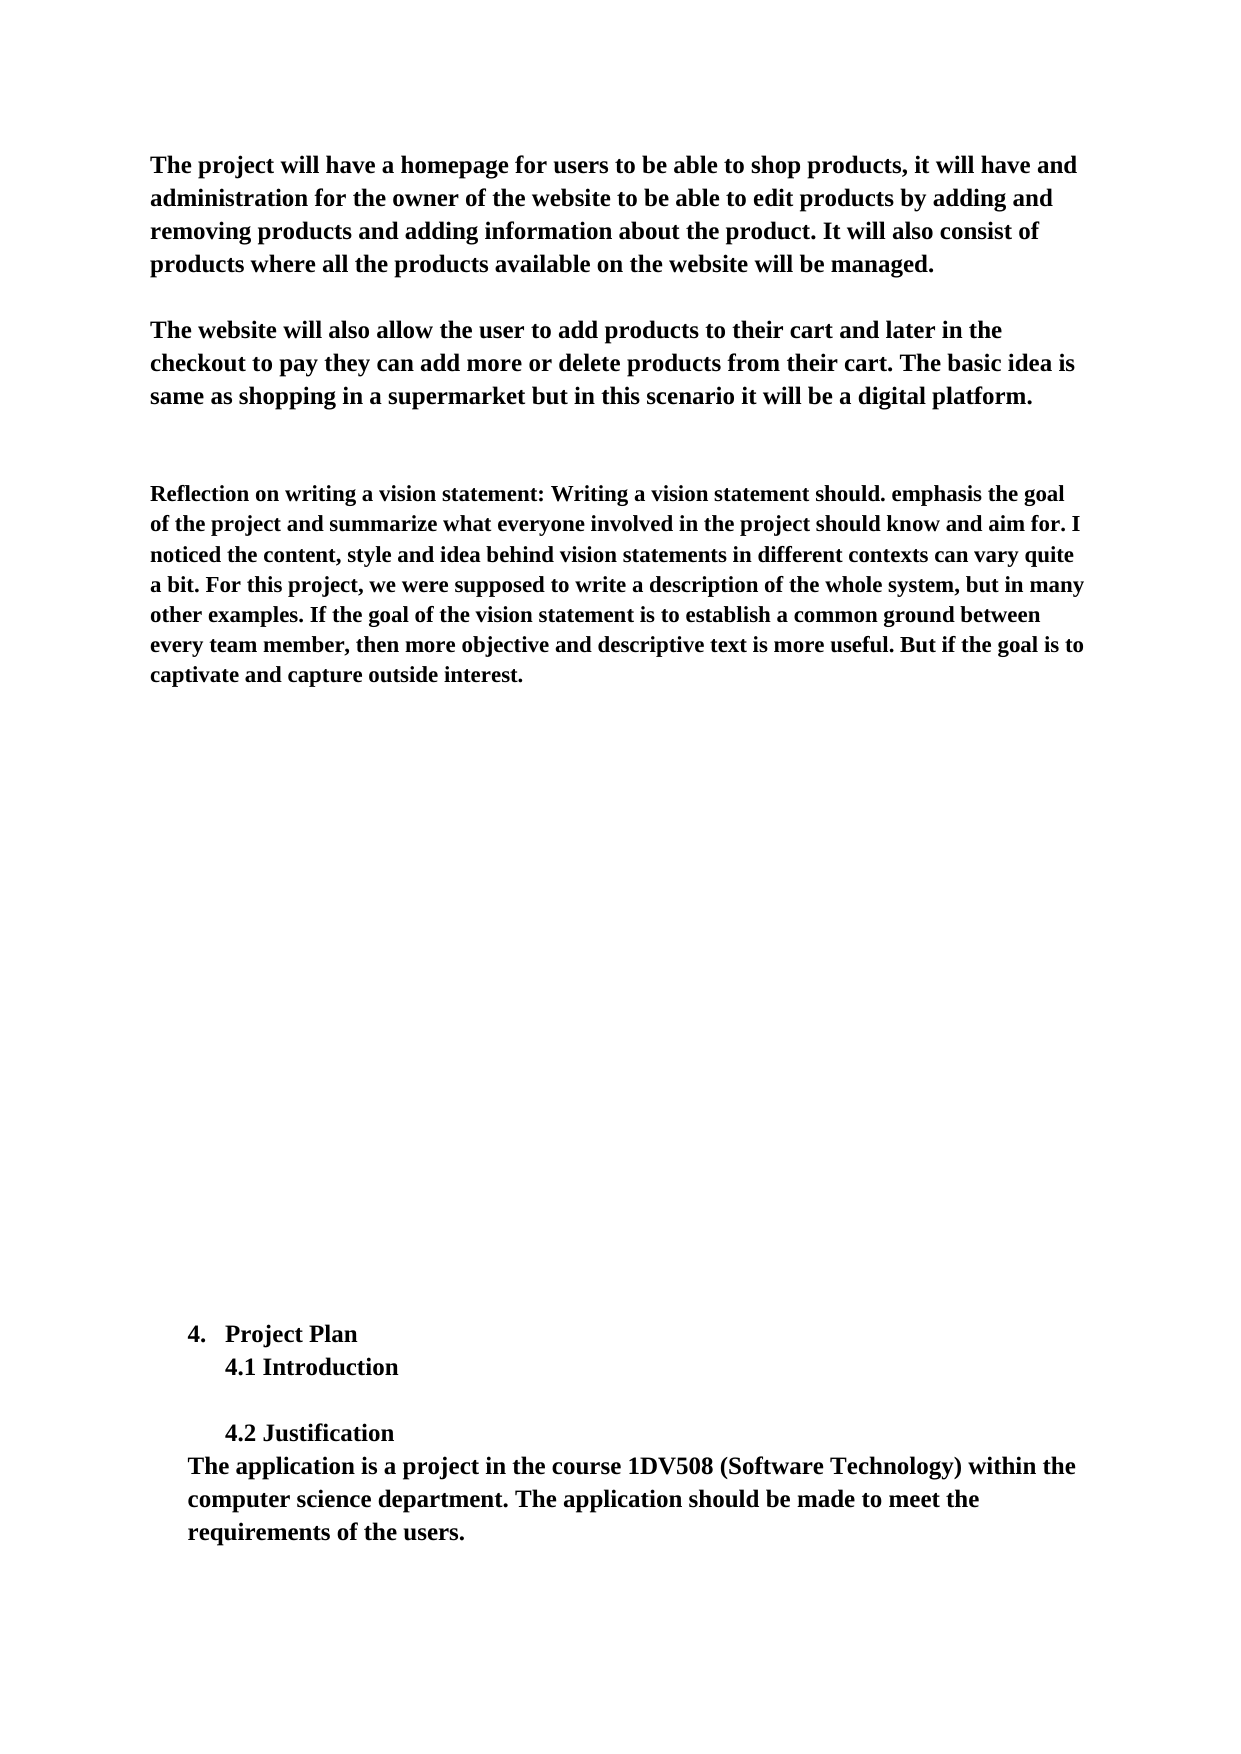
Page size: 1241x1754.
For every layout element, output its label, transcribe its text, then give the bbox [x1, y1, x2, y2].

text The project will have a homepage for users to be able to shop products, it will have and administration for the owner of the website to be able to edit products by adding and removing products and adding information about the product. It will also consist of products where all the products available on the website will be managed. [150, 150, 1090, 278]
text The application is a project in the course 1DV508 (Software Technology) within the computer science department. The application should be made to meet the requirements of the users. [187, 1451, 1090, 1546]
text The website will also allow the user to add products to their cart and later in the checkout to pay they can add more or delete products from their cart. The basic idea is same as shopping in a supermarket but in this scenario it will be a digital platform. [150, 315, 1090, 410]
list Project Plan [187, 1319, 1090, 1348]
text 4.1 Introduction [225, 1352, 1090, 1381]
text 4.2 Justification [225, 1418, 1090, 1447]
text Reflection on writing a vision statement: Writing a vision statement should. emphasis the goal of the project and summarize what everyone involved in the project should know and aim for. I noticed the content, style and idea behind vision statements in different contexts can vary quite a bit. For this project, we were supposed to write a description of the whole system, but in many other examples. If the goal of the vision statement is to establish a common ground between every team member, then more objective and descriptive text is more useful. But if the goal is to captivate and capture outside interest. [150, 480, 1090, 688]
